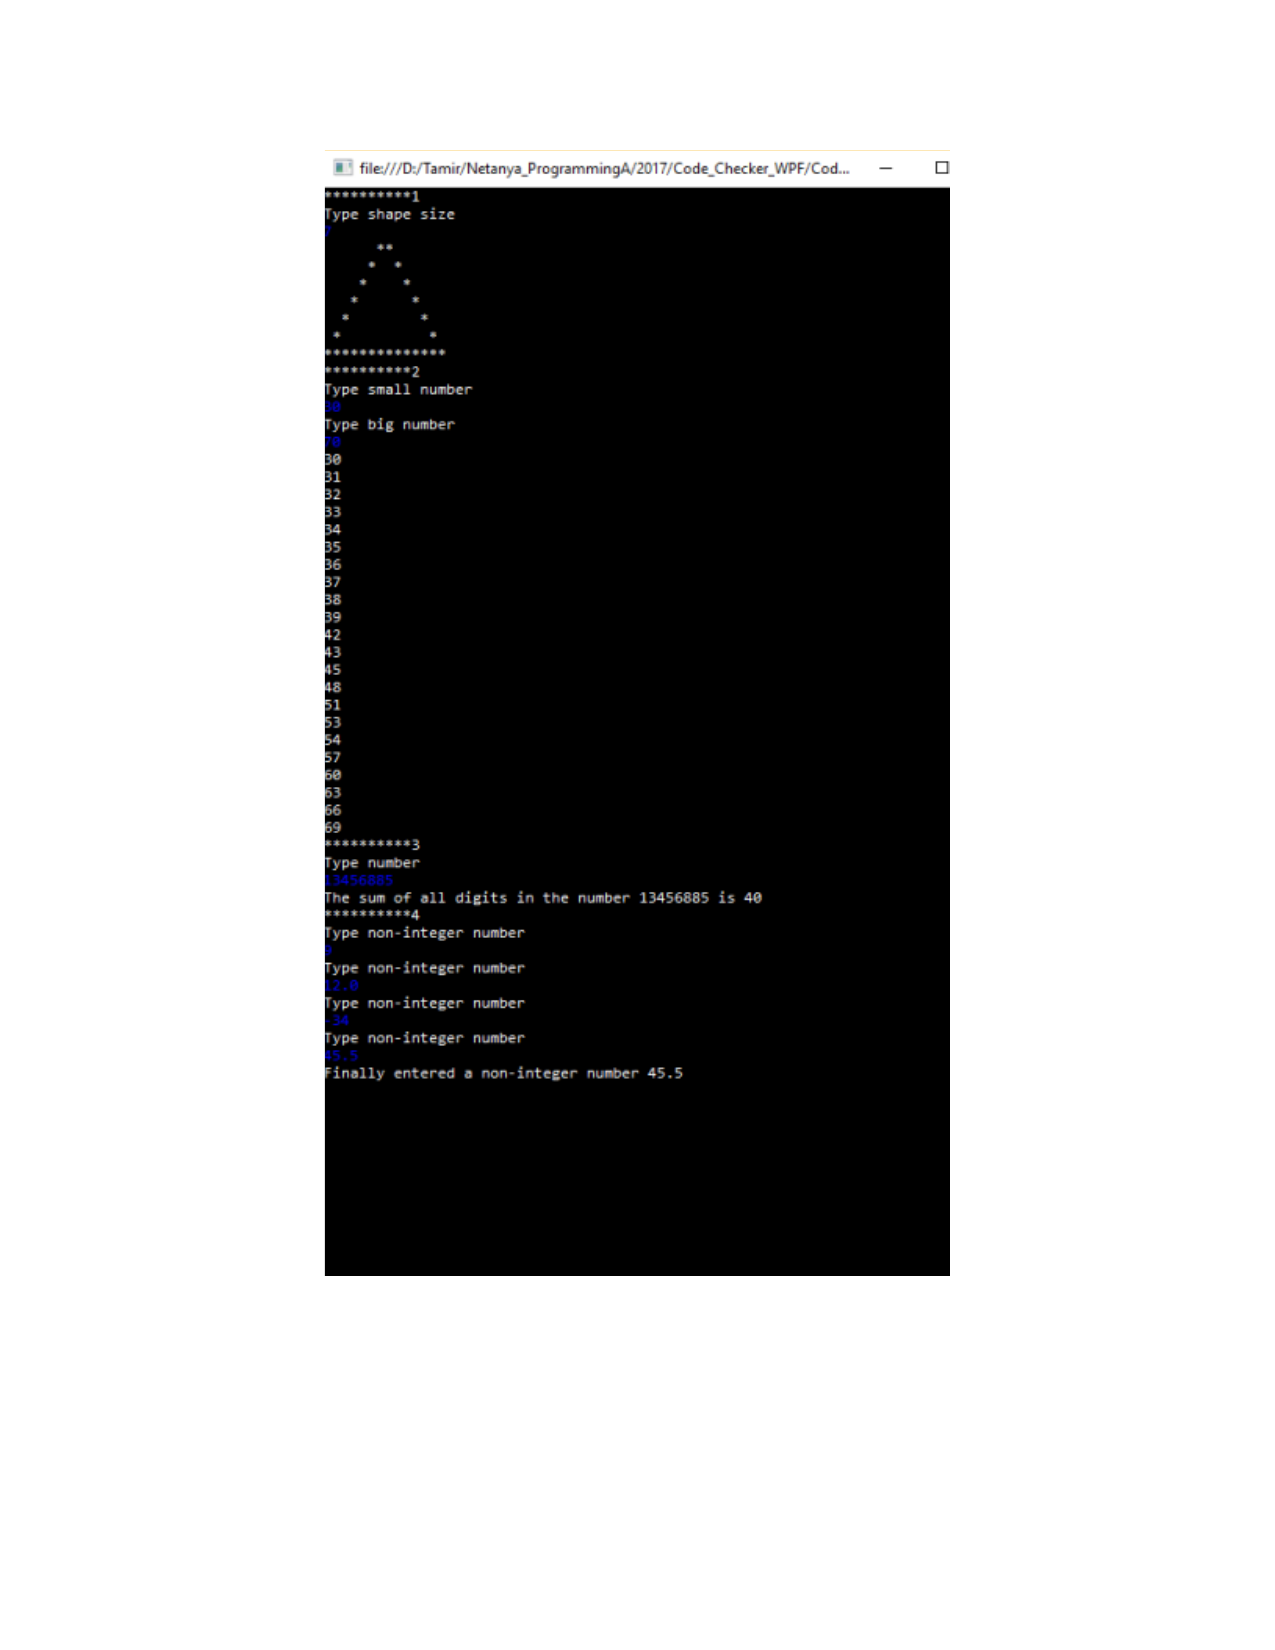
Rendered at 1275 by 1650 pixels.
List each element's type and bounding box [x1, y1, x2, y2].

picture [324, 150, 950, 1276]
